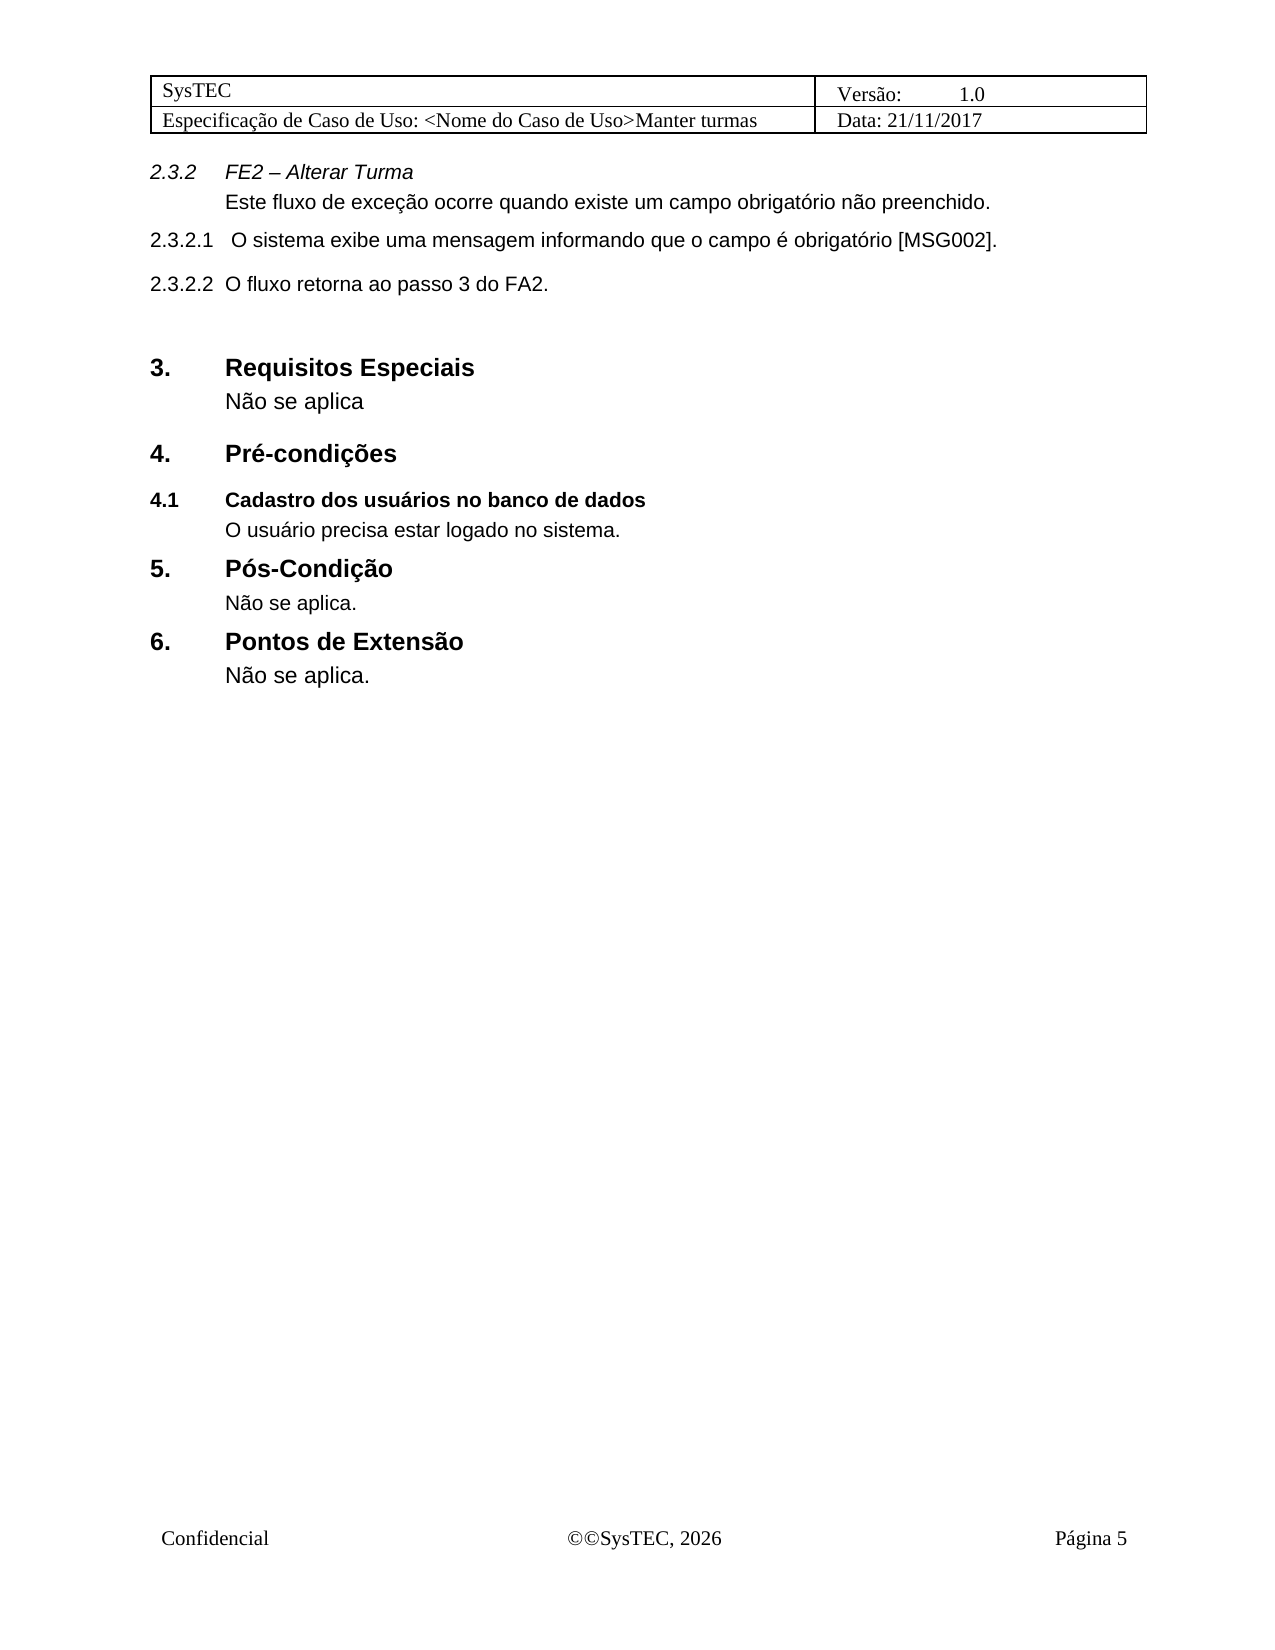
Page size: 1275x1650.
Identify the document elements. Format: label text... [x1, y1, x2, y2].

subtitle O fluxo retorna ao passo 3 do FA2. [150, 270, 1125, 295]
text Não se aplica. [150, 589, 1125, 614]
text Este fluxo de exceção ocorre quando existe um campo obrigatório não preenchido. [225, 190, 1125, 214]
subtitle Cadastro dos usuários no banco de dados [150, 487, 1125, 512]
text Não se aplica [225, 388, 1125, 414]
subtitle Requisitos Especiais [150, 353, 1125, 382]
subtitle O sistema exibe uma mensagem informando que o campo é obrigatório [MSG002]. [150, 227, 1125, 252]
subtitle Pós-Condição [150, 554, 1125, 583]
subtitle Pontos de Extensão [150, 627, 1125, 656]
text Não se aplica. [225, 662, 1125, 688]
text O usuário precisa estar logado no sistema. [225, 518, 1125, 542]
subtitle Pré-condições [150, 439, 1125, 468]
subtitle FE2 – Alterar Turma [150, 159, 1125, 184]
